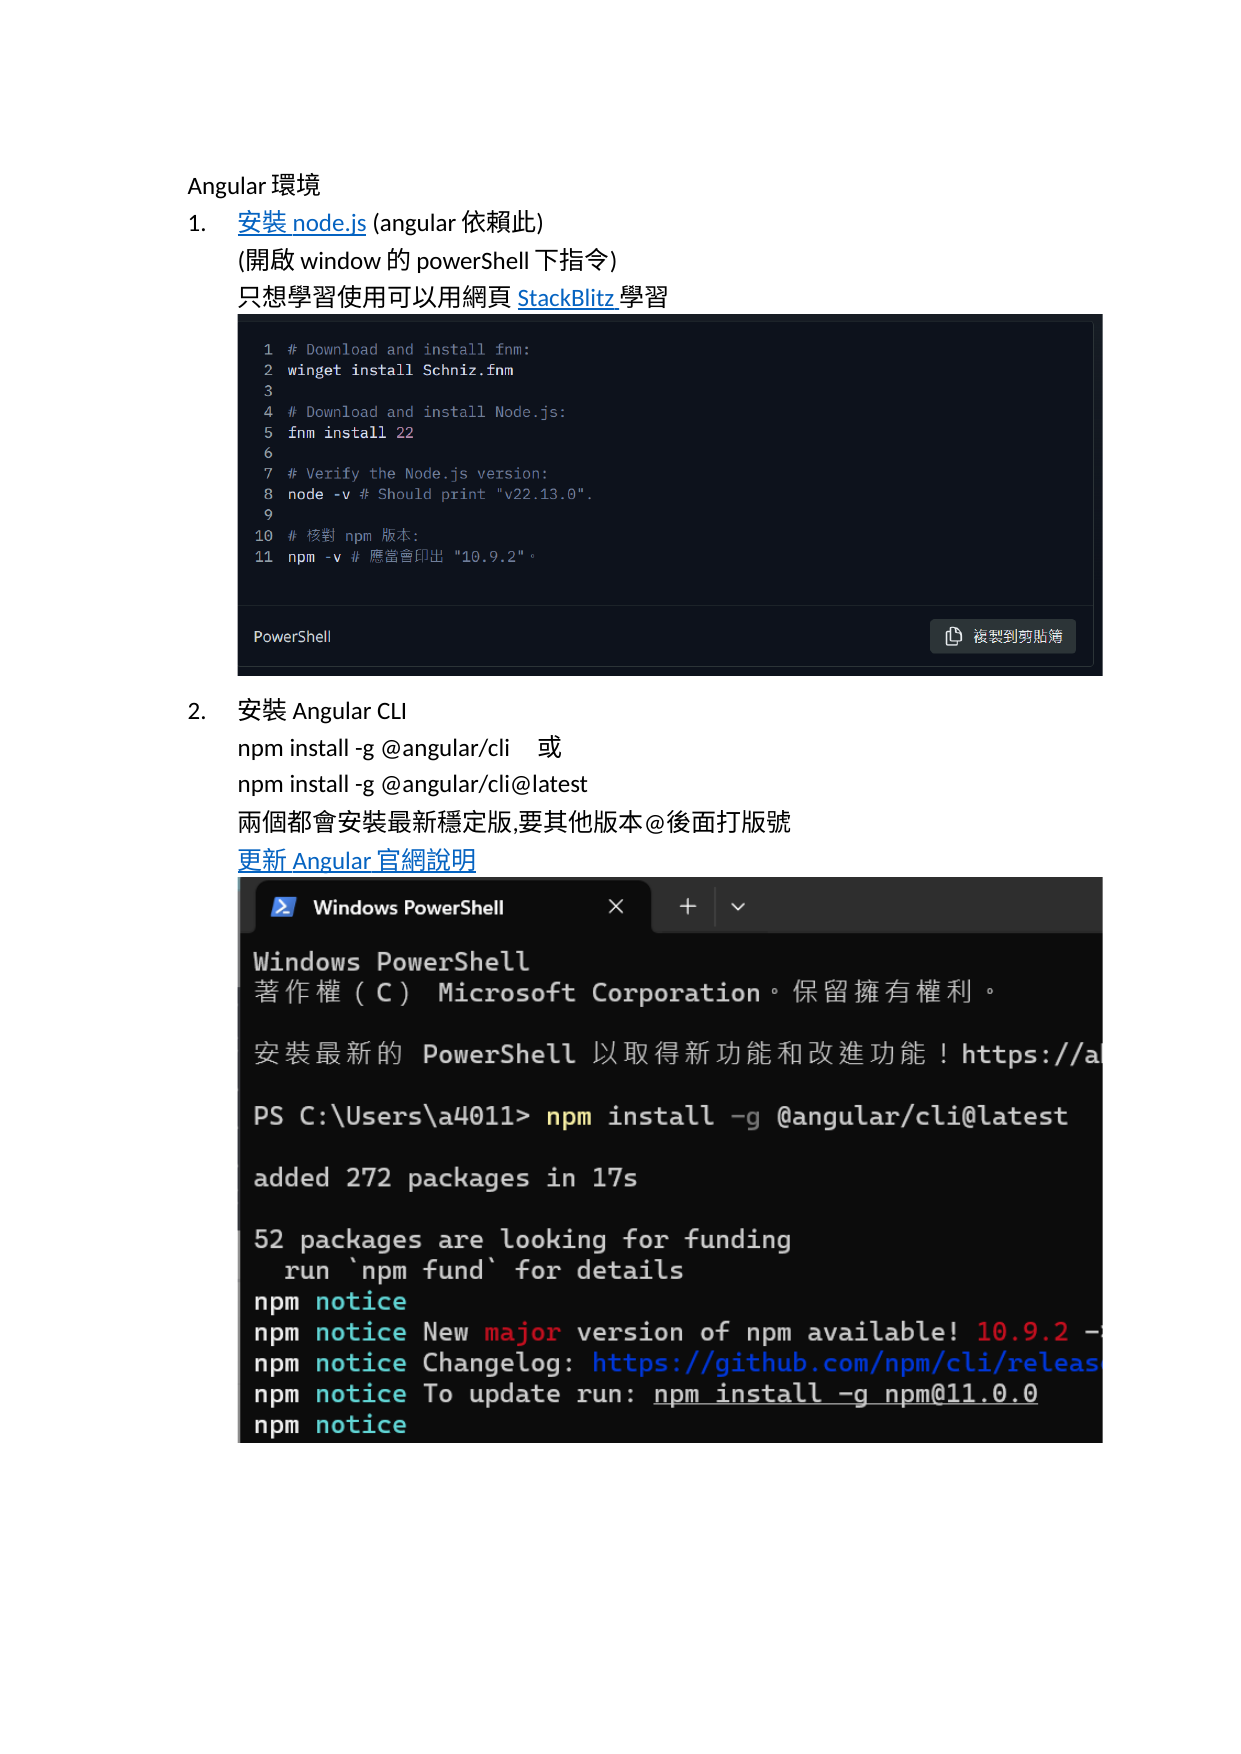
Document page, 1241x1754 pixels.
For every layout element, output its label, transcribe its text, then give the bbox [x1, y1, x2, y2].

list 安裝node.js (angular依賴此) (開啟window的powerShell下指令) 只想學習使用可以用網頁StackBlitz學習 [187, 202, 1053, 314]
picture [237, 314, 1103, 676]
text Angular環境 [187, 164, 1053, 202]
list npm install -g @angular/cli 或 [237, 727, 1053, 764]
picture [237, 877, 1103, 1443]
list 安裝Angular CLI [187, 689, 1053, 727]
list npm install -g @angular/cli@latest 兩個都會安裝最新穩定版,要其他版本@後面打版號 更新Angular官網說明 [237, 764, 1053, 877]
